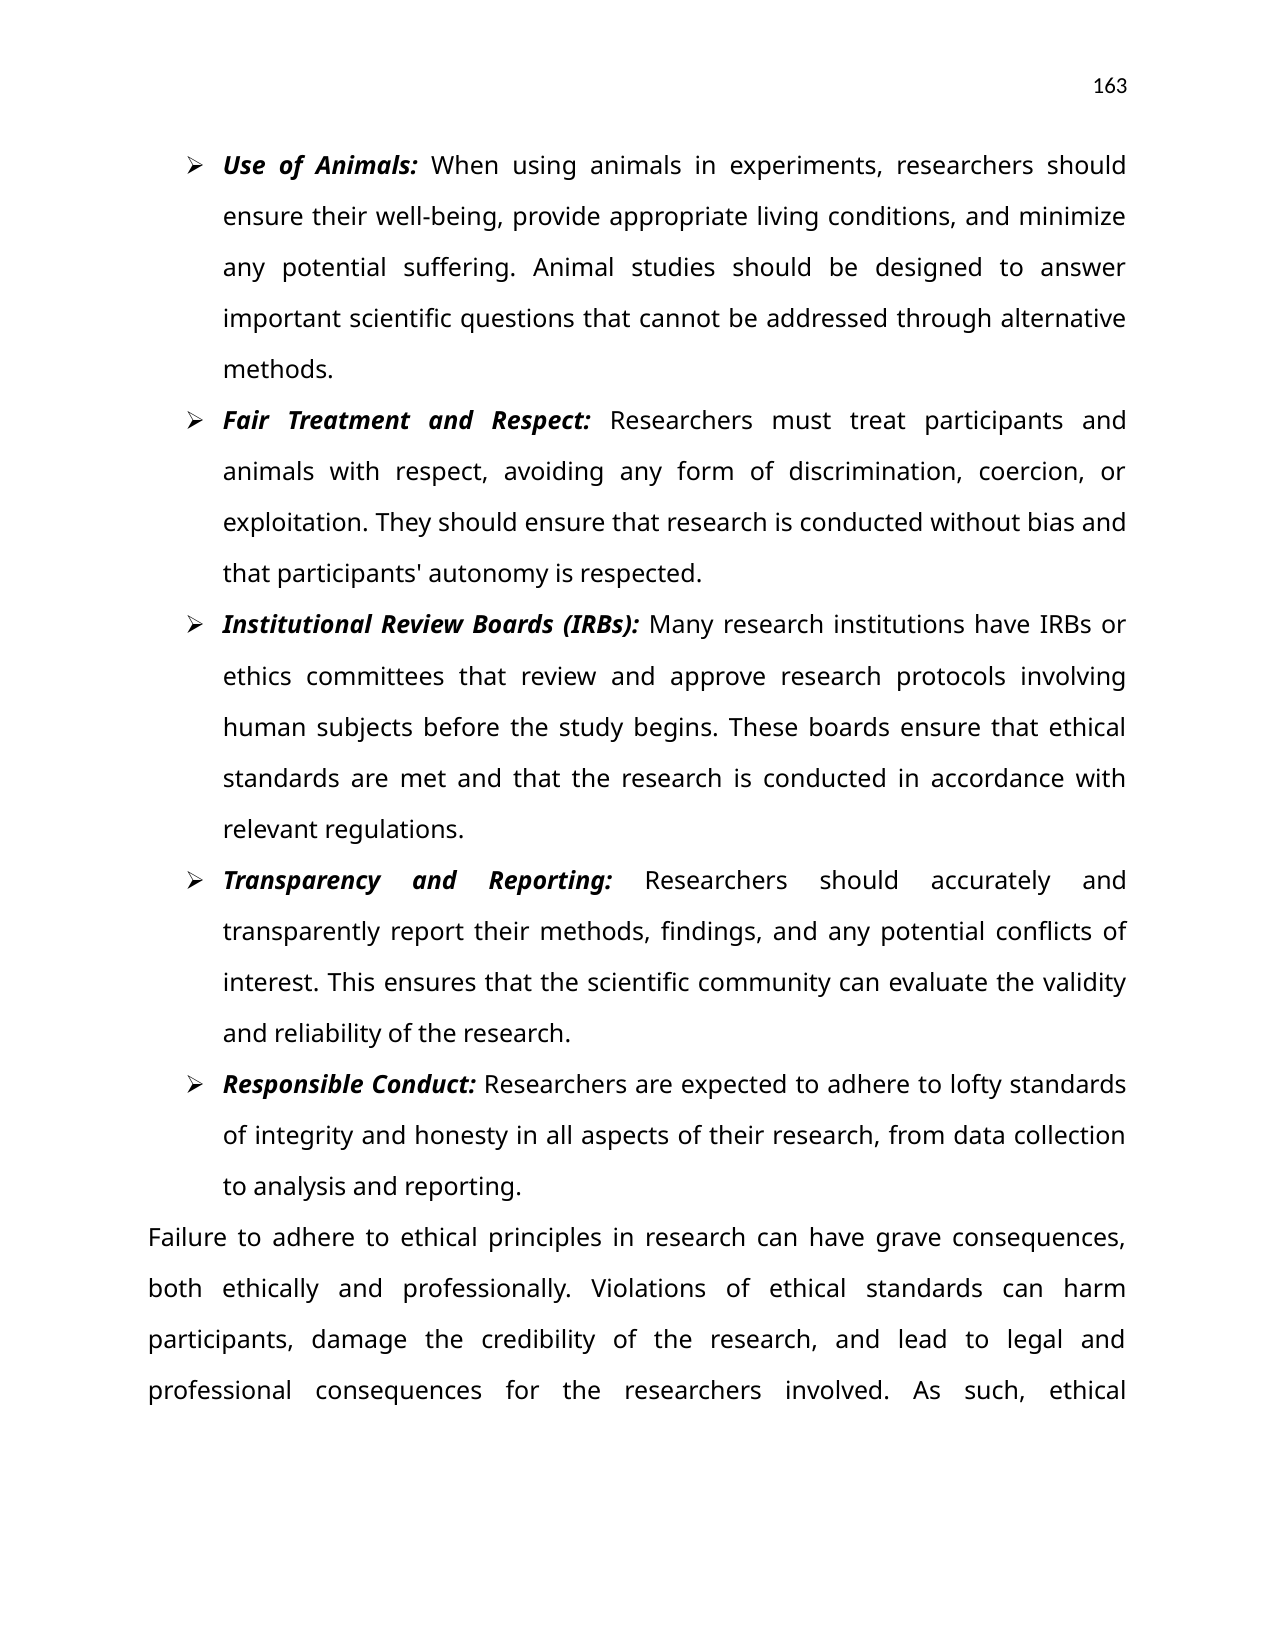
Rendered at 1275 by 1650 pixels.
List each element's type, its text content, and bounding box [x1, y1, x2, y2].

list Responsible Conduct: Researchers are expected to adhere to lofty standards of integrity and honesty in all aspects of their research, from data collection to analysis and reporting. [185, 1066, 1127, 1203]
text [148, 1219, 1127, 1407]
list Transparency and Reporting: Researchers should accurately and transparently report their methods, findings, and any potential conflicts of interest. This ensures that the scientific community can evaluate the validity and reliability of the research. [185, 862, 1127, 1049]
list Fair Treatment and Respect: Researchers must treat participants and animals with respect, avoiding any form of discrimination, coercion, or exploitation. They should ensure that research is conducted without bias and that participants' autonomy is respected. [185, 403, 1127, 590]
list Use of Animals: When using animals in experiments, researchers should ensure their well-being, provide appropriate living conditions, and minimize any potential suffering. Animal studies should be designed to answer important scientific questions that cannot be addressed through alternative methods. [185, 148, 1127, 386]
list Institutional Review Boards (IRBs): Many research institutions have IRBs or ethics committees that review and approve research protocols involving human subjects before the study begins. These boards ensure that ethical standards are met and that the research is conducted in accordance with relevant regulations. [185, 607, 1127, 845]
